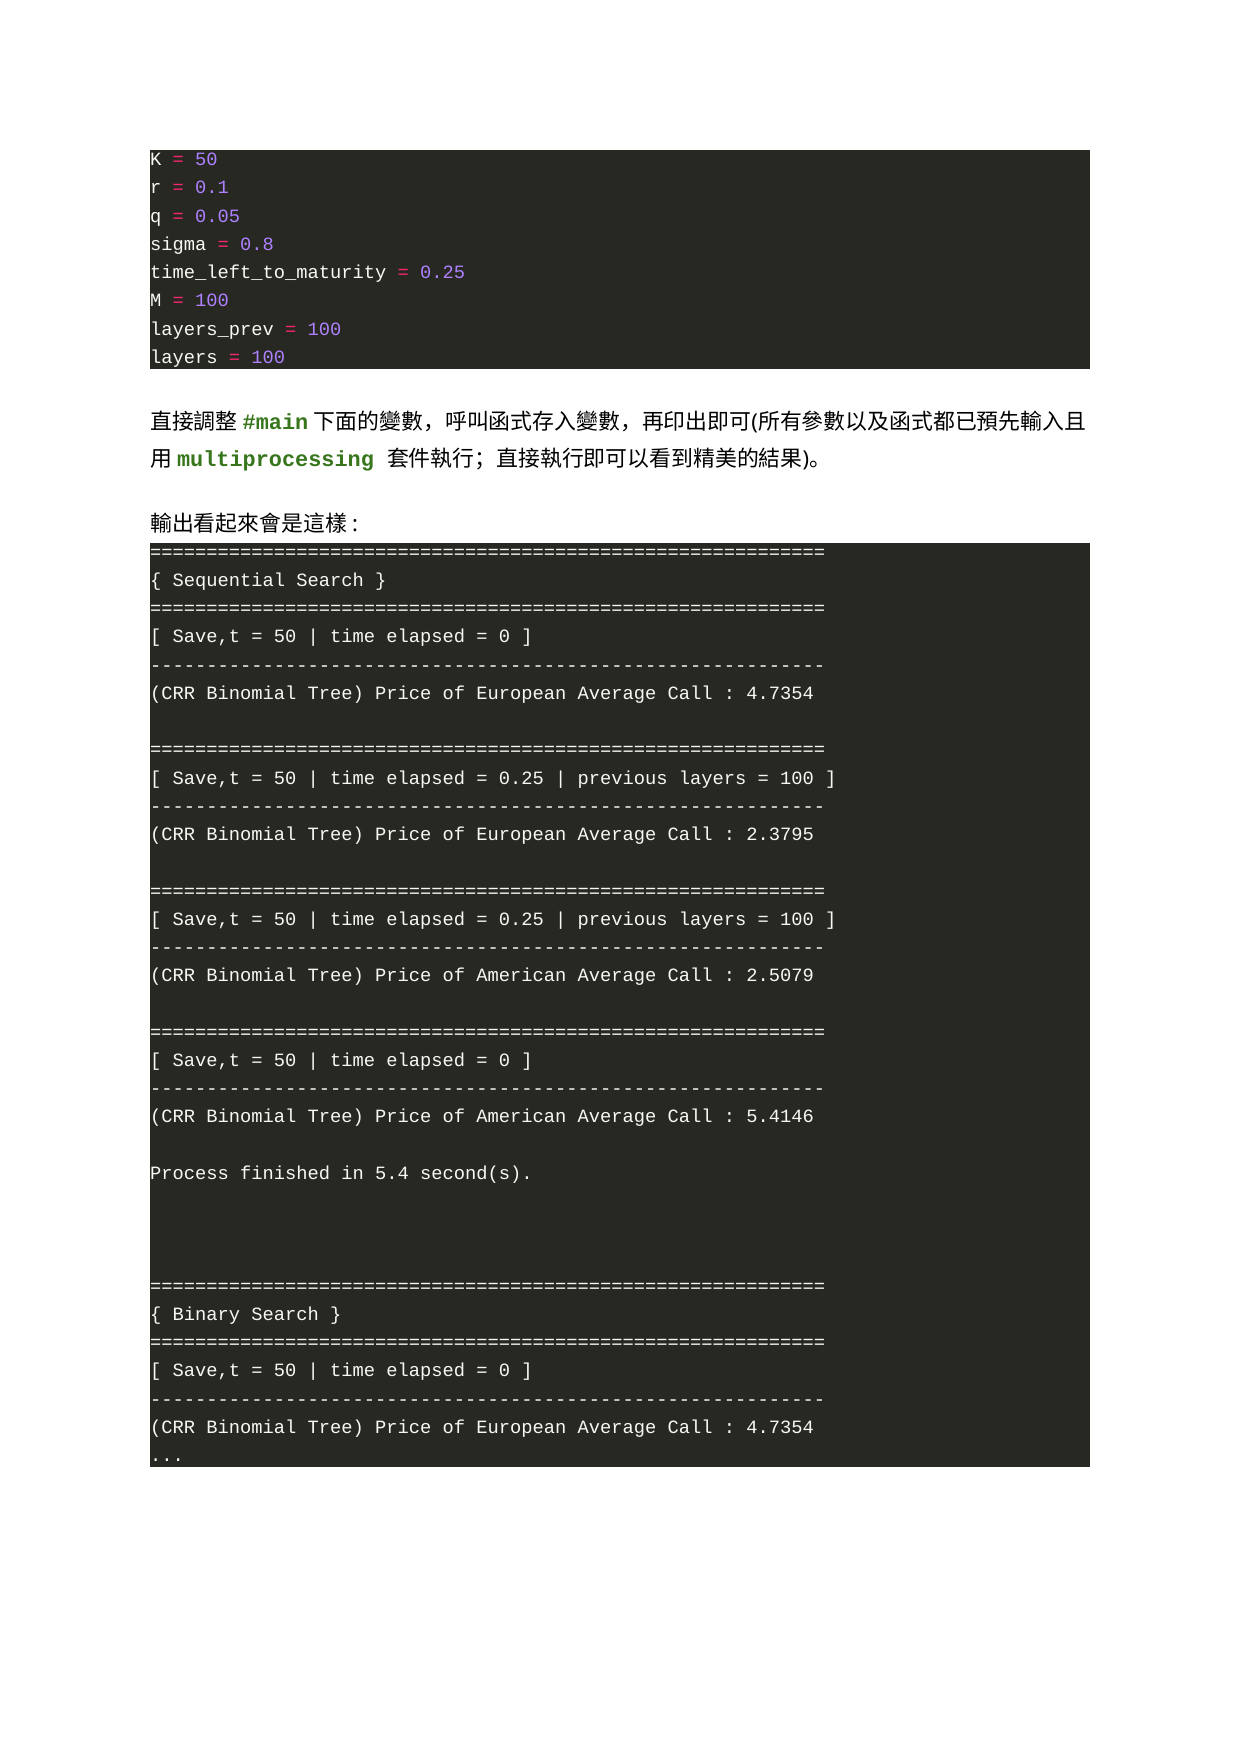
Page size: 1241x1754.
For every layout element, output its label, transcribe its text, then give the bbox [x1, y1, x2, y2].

text [ Save,t = 50 | time elapsed = 0 ] [150, 1361, 1090, 1382]
text ------------------------------------------------------------ [150, 1389, 1090, 1411]
text ... [150, 1446, 1090, 1467]
text ------------------------------------------------------------ [150, 656, 1090, 677]
text (CRR Binomial Tree) Price of European Average Call : 4.7354 [150, 684, 1090, 705]
text ============================================================ [150, 543, 1090, 564]
text ============================================================ [150, 740, 1090, 761]
text ============================================================ [150, 1333, 1090, 1354]
text (CRR Binomial Tree) Price of European Average Call : 2.3795 [150, 825, 1090, 846]
text layers_prev = 100 [150, 319, 1090, 341]
text [ Save,t = 50 | time elapsed = 0.25 | previous layers = 100 ] [150, 768, 1090, 790]
text { Binary Search } [150, 1305, 1090, 1326]
text ------------------------------------------------------------ [150, 797, 1090, 818]
text ------------------------------------------------------------ [150, 938, 1090, 959]
text q = 0.05 [150, 206, 1090, 228]
text time_left_to_maturity = 0.25 [150, 263, 1090, 284]
text [ Save,t = 50 | time elapsed = 0 ] [150, 627, 1090, 648]
text K = 50 [150, 150, 1090, 171]
text ============================================================ [150, 1022, 1090, 1044]
text Process finished in 5.4 second(s). [150, 1164, 1090, 1185]
text ------------------------------------------------------------ [150, 1079, 1090, 1100]
text r = 0.1 [150, 178, 1090, 199]
text (CRR Binomial Tree) Price of European Average Call : 4.7354 [150, 1418, 1090, 1439]
text [ Save,t = 50 | time elapsed = 0.25 | previous layers = 100 ] [150, 909, 1090, 931]
text sigma = 0.8 [150, 235, 1090, 256]
text { Sequential Search } [150, 571, 1090, 592]
text (CRR Binomial Tree) Price of American Average Call : 5.4146 [150, 1107, 1090, 1128]
text 輸出看起來會是這樣 : [150, 506, 1090, 538]
text layers = 100 [150, 348, 1090, 369]
text [ Save,t = 50 | time elapsed = 0 ] [150, 1051, 1090, 1072]
text M = 100 [150, 291, 1090, 312]
text ============================================================ [150, 1277, 1090, 1298]
text 直接調整 #main 下面的變數，呼叫函式存入變數，再印出即可(所有參數以及函式都已預先輸入且用 multiprocessing 套件執行；直接執行即可以看到精美的結果)。 [150, 404, 1090, 473]
text ============================================================ [150, 599, 1090, 620]
text ============================================================ [150, 881, 1090, 903]
text (CRR Binomial Tree) Price of American Average Call : 2.5079 [150, 966, 1090, 987]
